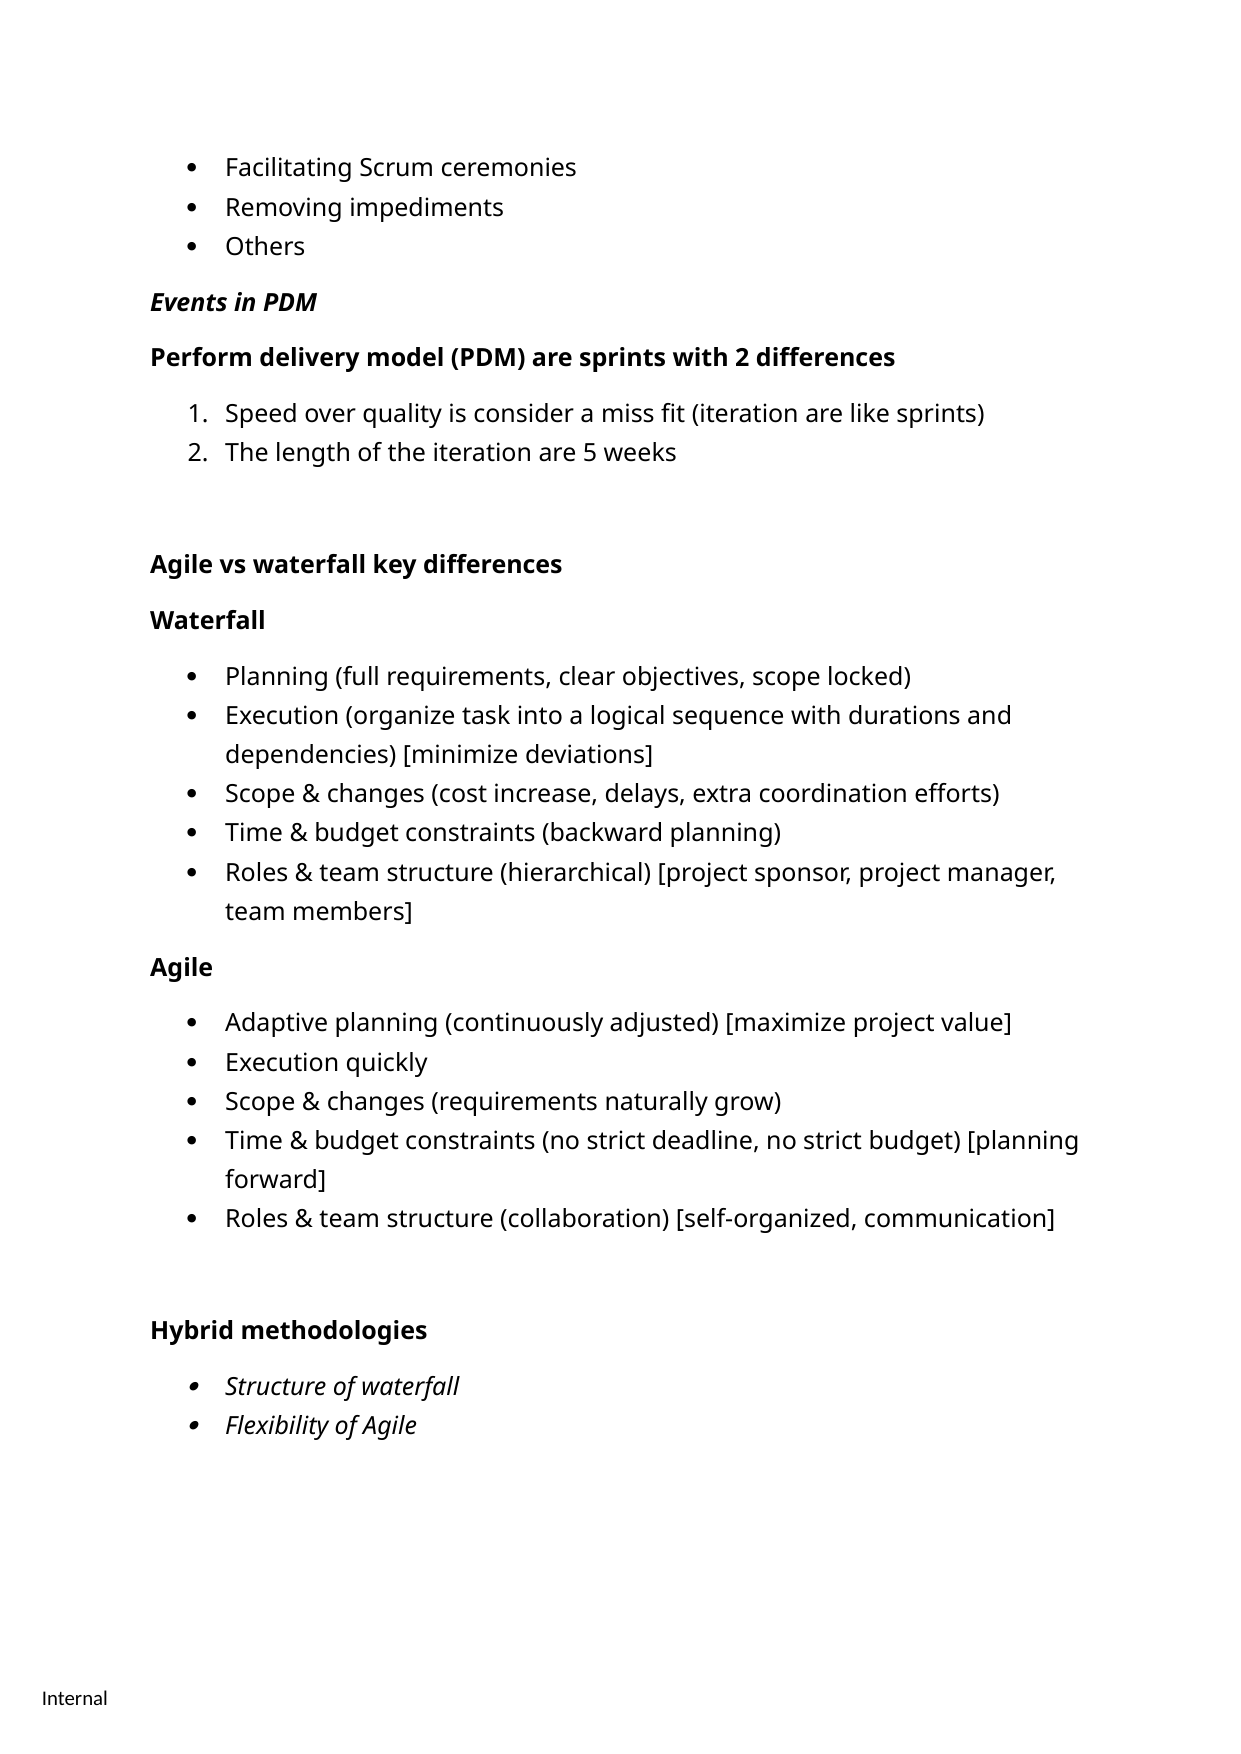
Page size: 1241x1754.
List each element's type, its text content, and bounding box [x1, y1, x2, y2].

text Agile vs waterfall key differences [150, 547, 1090, 581]
list Structure of waterfall [187, 1368, 1090, 1402]
list Scope & changes (cost increase, delays, extra coordination efforts) [187, 776, 1090, 810]
list Adaptive planning (continuously adjusted) [maximize project value] [187, 1005, 1090, 1039]
list Facilitating Scrum ceremonies [187, 150, 1090, 184]
list Planning (full requirements, clear objectives, scope locked) [187, 658, 1090, 692]
list Roles & team structure (hierarchical) [project sponsor, project manager, team members] [187, 854, 1090, 927]
text Events in PDM [150, 284, 1090, 318]
list Flexibility of Agile [187, 1407, 1090, 1442]
list Execution (organize task into a logical sequence with durations and dependencies) [minimize deviations] [187, 697, 1090, 771]
list Speed over quality is consider a miss fit (iteration are like sprints) [187, 396, 1090, 430]
list Time & budget constraints (no strict deadline, no strict budget) [planning forward] [187, 1122, 1090, 1196]
list Execution quickly [187, 1044, 1090, 1078]
list The length of the iteration are 5 weeks [187, 435, 1090, 469]
list Roles & team structure (collaboration) [self-organized, communication] [187, 1201, 1090, 1235]
list Scope & changes (requirements naturally grow) [187, 1083, 1090, 1117]
text Waterfall [150, 602, 1090, 637]
list Time & budget constraints (backward planning) [187, 815, 1090, 849]
text Hybrid methodologies [150, 1312, 1090, 1347]
list Removing impediments [187, 189, 1090, 223]
text Perform delivery model (PDM) are sprints with 2 differences [150, 340, 1090, 374]
list Others [187, 228, 1090, 262]
text Agile [150, 949, 1090, 983]
